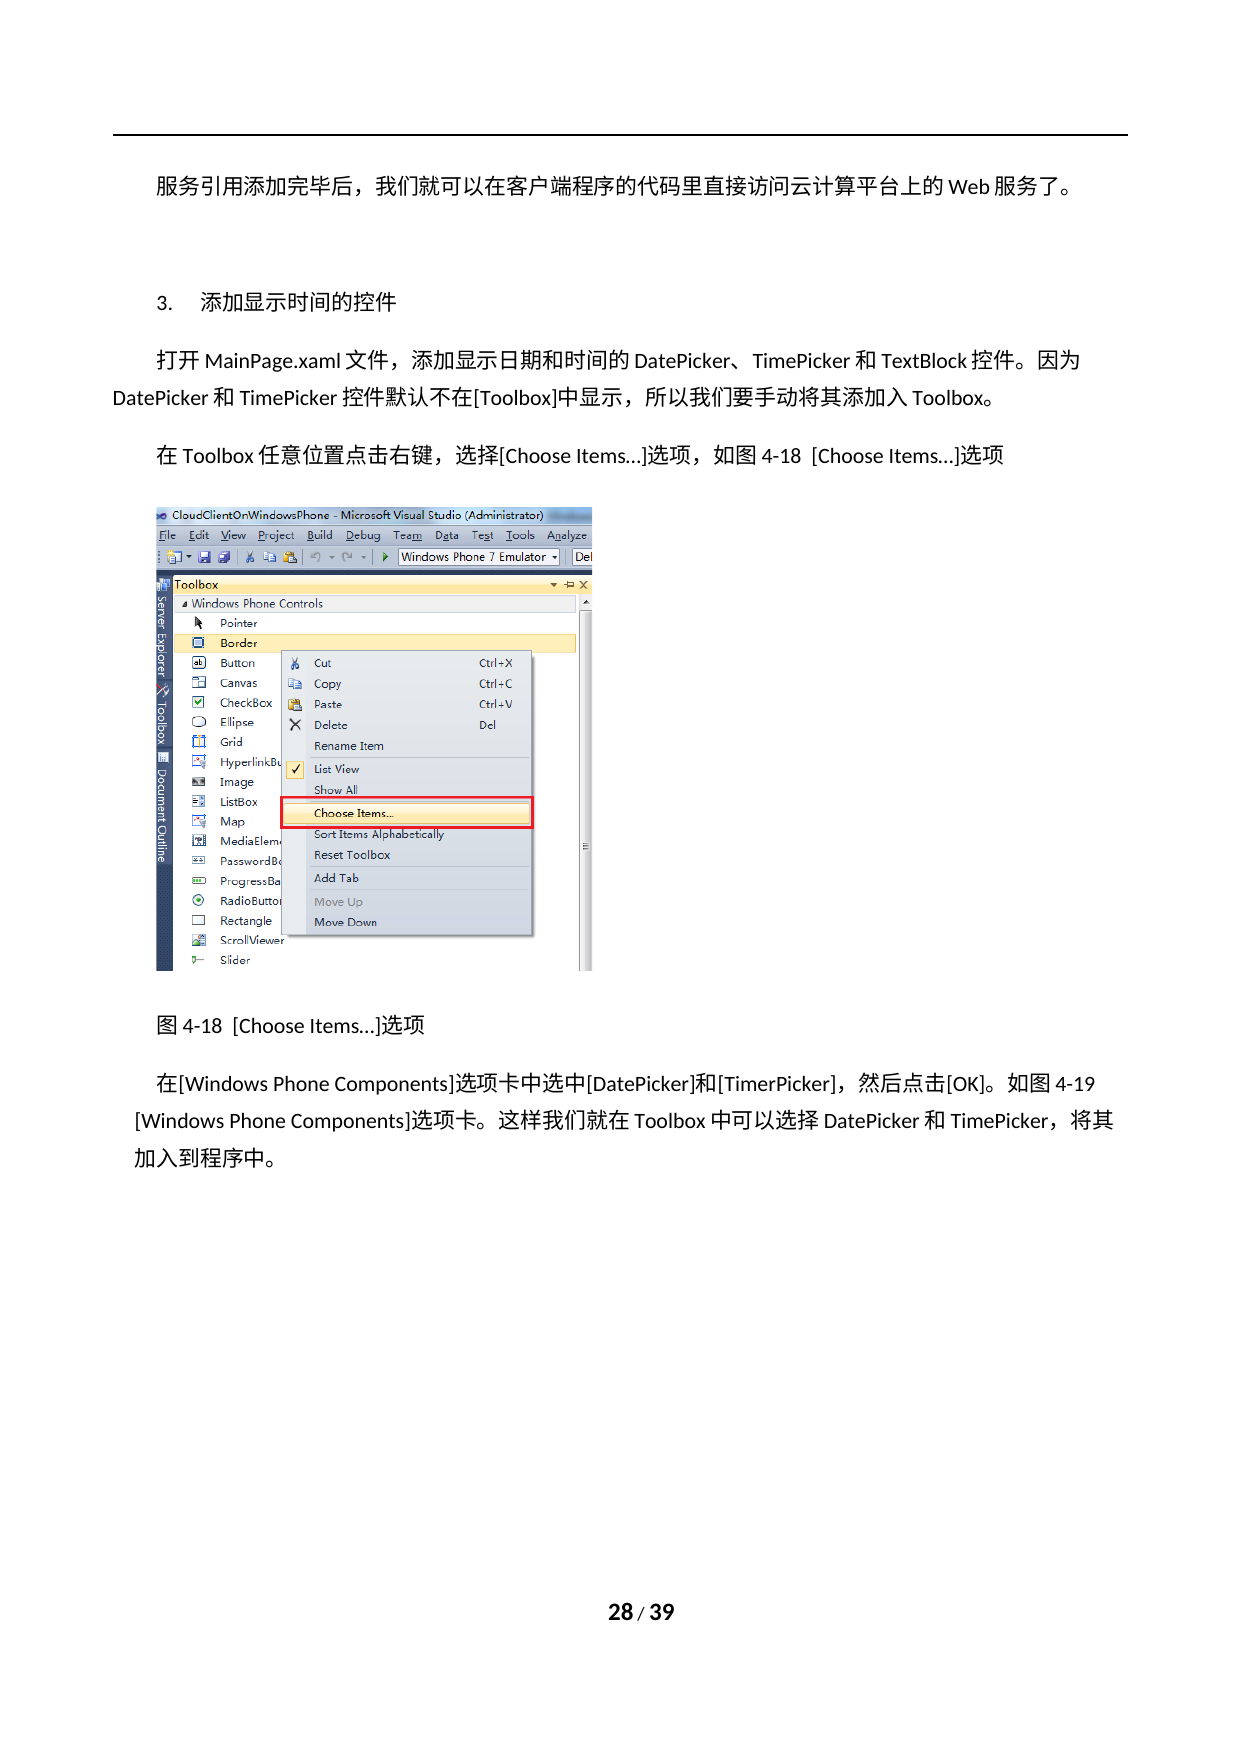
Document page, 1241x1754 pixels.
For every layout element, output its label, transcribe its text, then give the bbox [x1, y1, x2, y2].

text 在[Windows Phone Components]选项卡中选中[DatePicker]和[TimerPicker]，然后点击[OK]。如图4-19 [Windows Phone Components]选项卡。这样我们就在Toolbox中可以选择DatePicker和TimePicker，将其加入到程序中。 [134, 1066, 1128, 1173]
text 服务引用添加完毕后，我们就可以在客户端程序的代码里直接访问云计算平台上的Web服务了。 [112, 169, 1128, 201]
text 打开MainPage.xaml文件，添加显示日期和时间的DatePicker、TimePicker和TextBlock控件。因为DatePicker和TimePicker控件默认不在[Toolbox]中显示，所以我们要手动将其添加入Toolbox。 [112, 342, 1128, 412]
text 在Toolbox任意位置点击右键，选择[Choose Items…]选项，如图4-18 [Choose Items…]选项 [112, 437, 1128, 470]
list 添加显示时间的控件 [156, 284, 1128, 317]
text 图4-18 [Choose Items…]选项 [112, 1008, 1128, 1040]
picture [156, 507, 593, 971]
